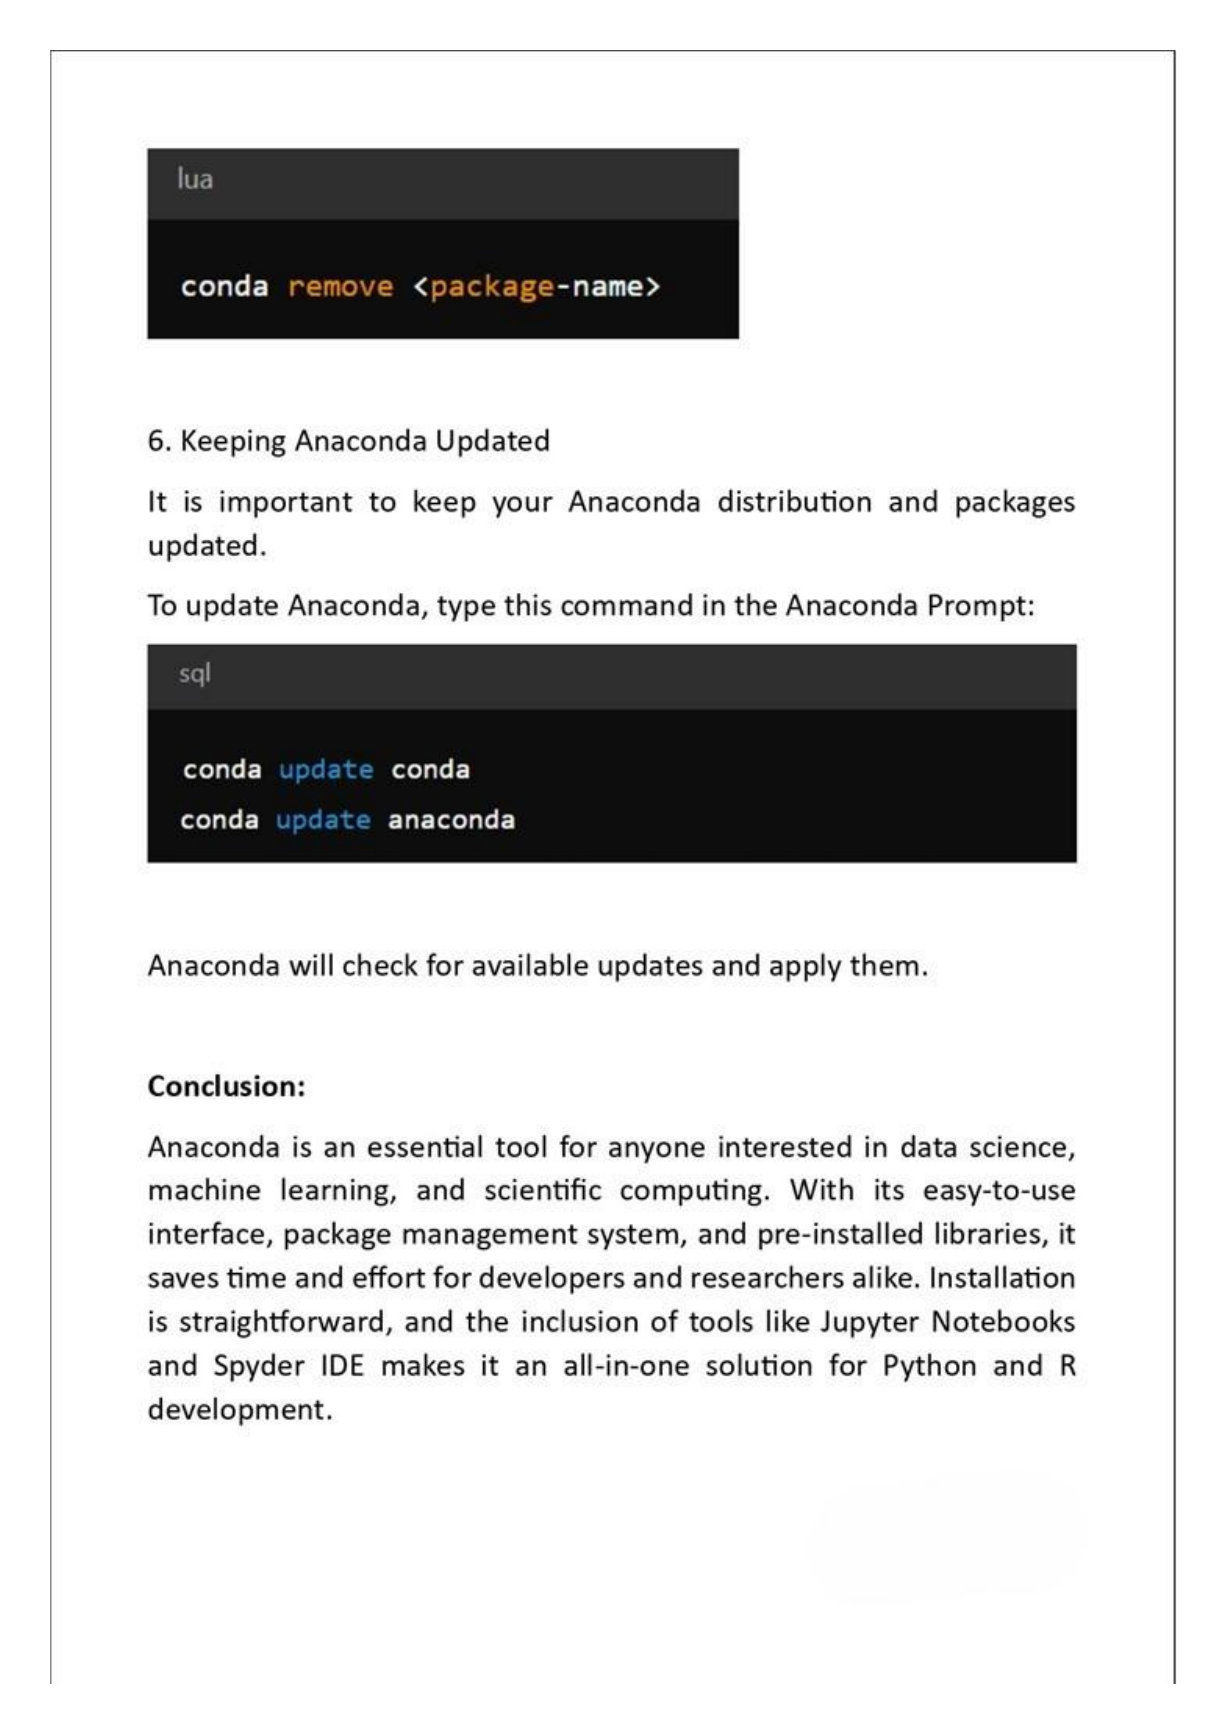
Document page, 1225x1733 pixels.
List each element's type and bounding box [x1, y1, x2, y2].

picture [50, 50, 1177, 1684]
